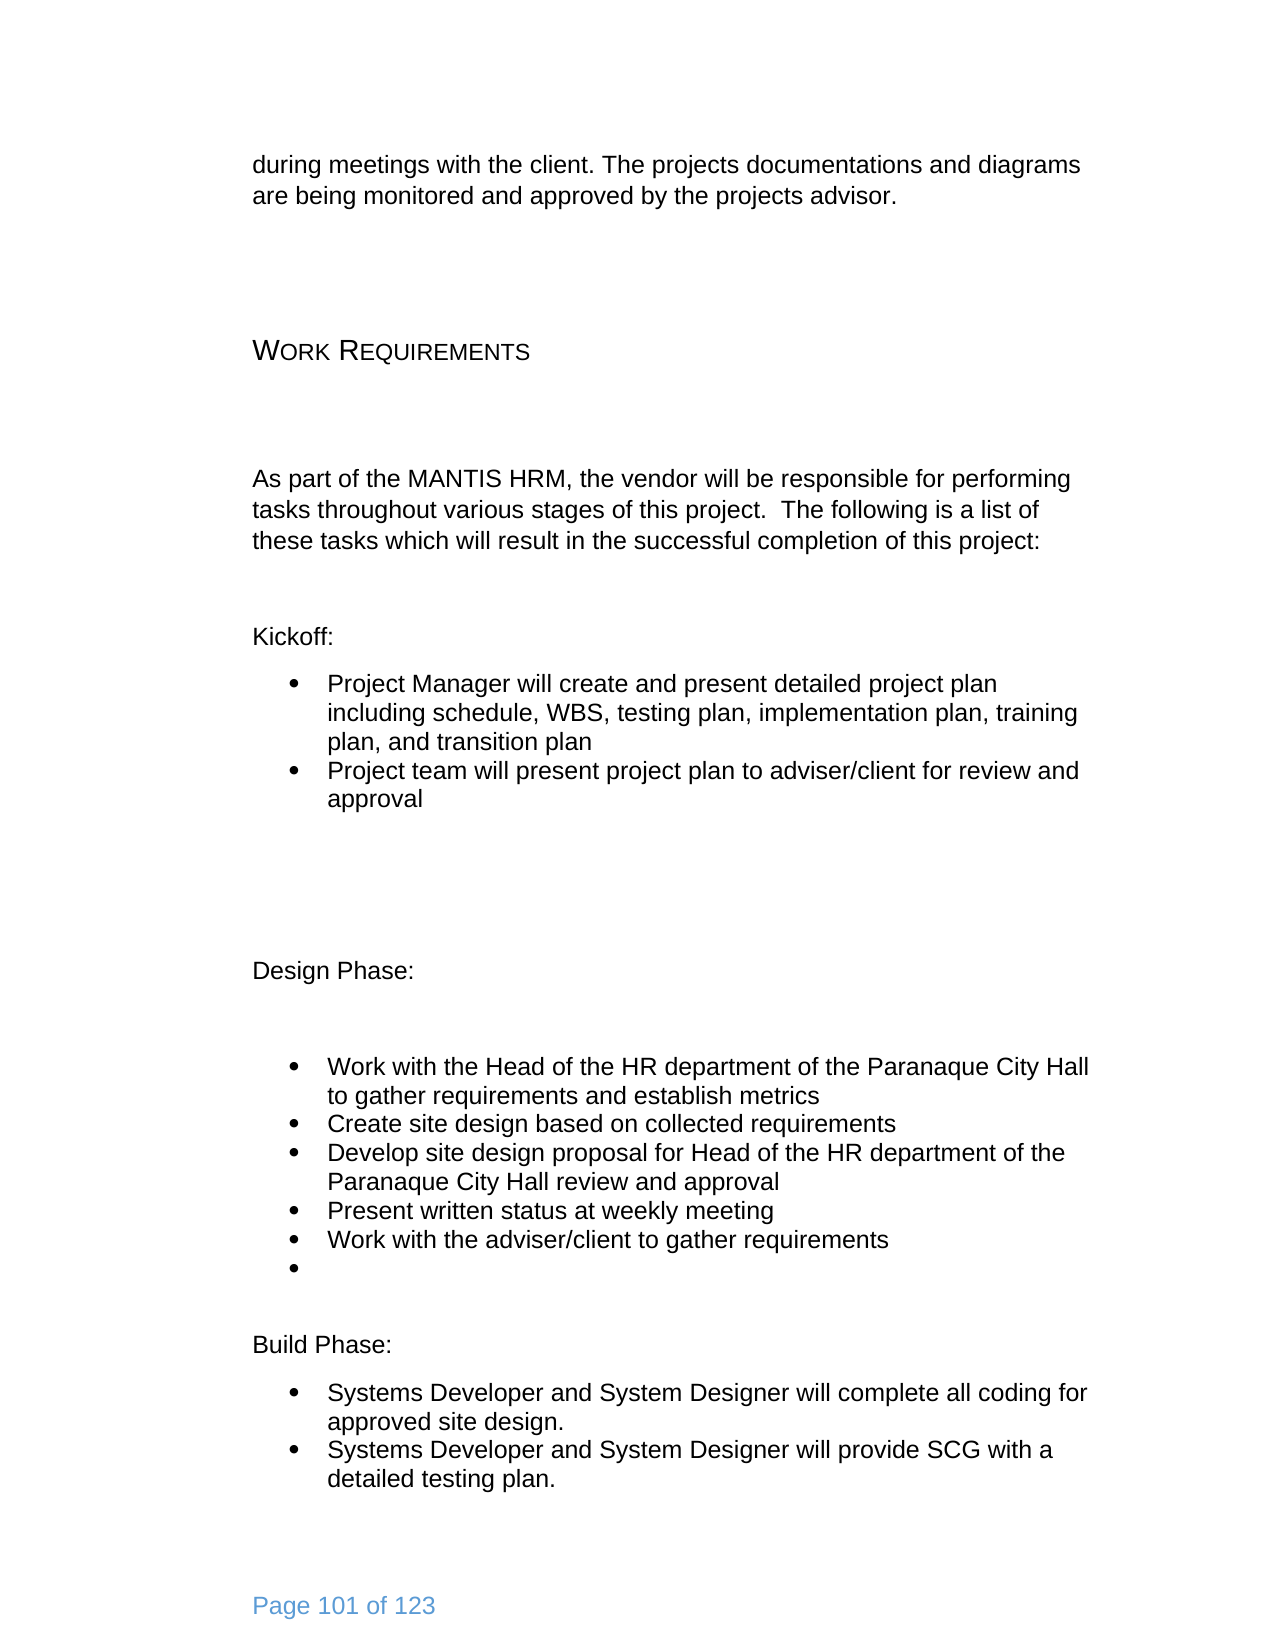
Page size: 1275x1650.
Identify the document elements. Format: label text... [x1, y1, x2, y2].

list Project team will present project plan to adviser/client for review and approval [289, 756, 1092, 813]
list Create site design based on collected requirements [289, 1109, 1092, 1138]
text As part of the MANTIS HRM, the vendor will be responsible for performing tasks throughout various stages of this project. The following is a list of these tasks which will result in the successful completion of this project: [252, 464, 1092, 555]
list Systems Developer and System Designer will complete all coding for approved site design. [289, 1378, 1092, 1435]
text Design Phase: [252, 956, 1092, 985]
text Build Phase: [252, 1330, 1092, 1359]
list Systems Developer and System Designer will provide SCG with a detailed testing plan. [289, 1435, 1092, 1493]
list Work with the Head of the HR department of the Paranaque City Hall to gather requirements and establish metrics [289, 1052, 1092, 1109]
list Develop site design proposal for Head of the HR department of the Paranaque City Hall review and approval [289, 1138, 1092, 1196]
list Present written status at weekly meeting [289, 1196, 1092, 1225]
list Project Manager will create and present detailed project plan including schedule, WBS, testing plan, implementation plan, training plan, and transition plan [289, 669, 1092, 756]
subtitle Work Requirements [252, 332, 1092, 366]
text Kickoff: [252, 622, 1092, 650]
list Work with the adviser/client to gather requirements [289, 1225, 1092, 1253]
